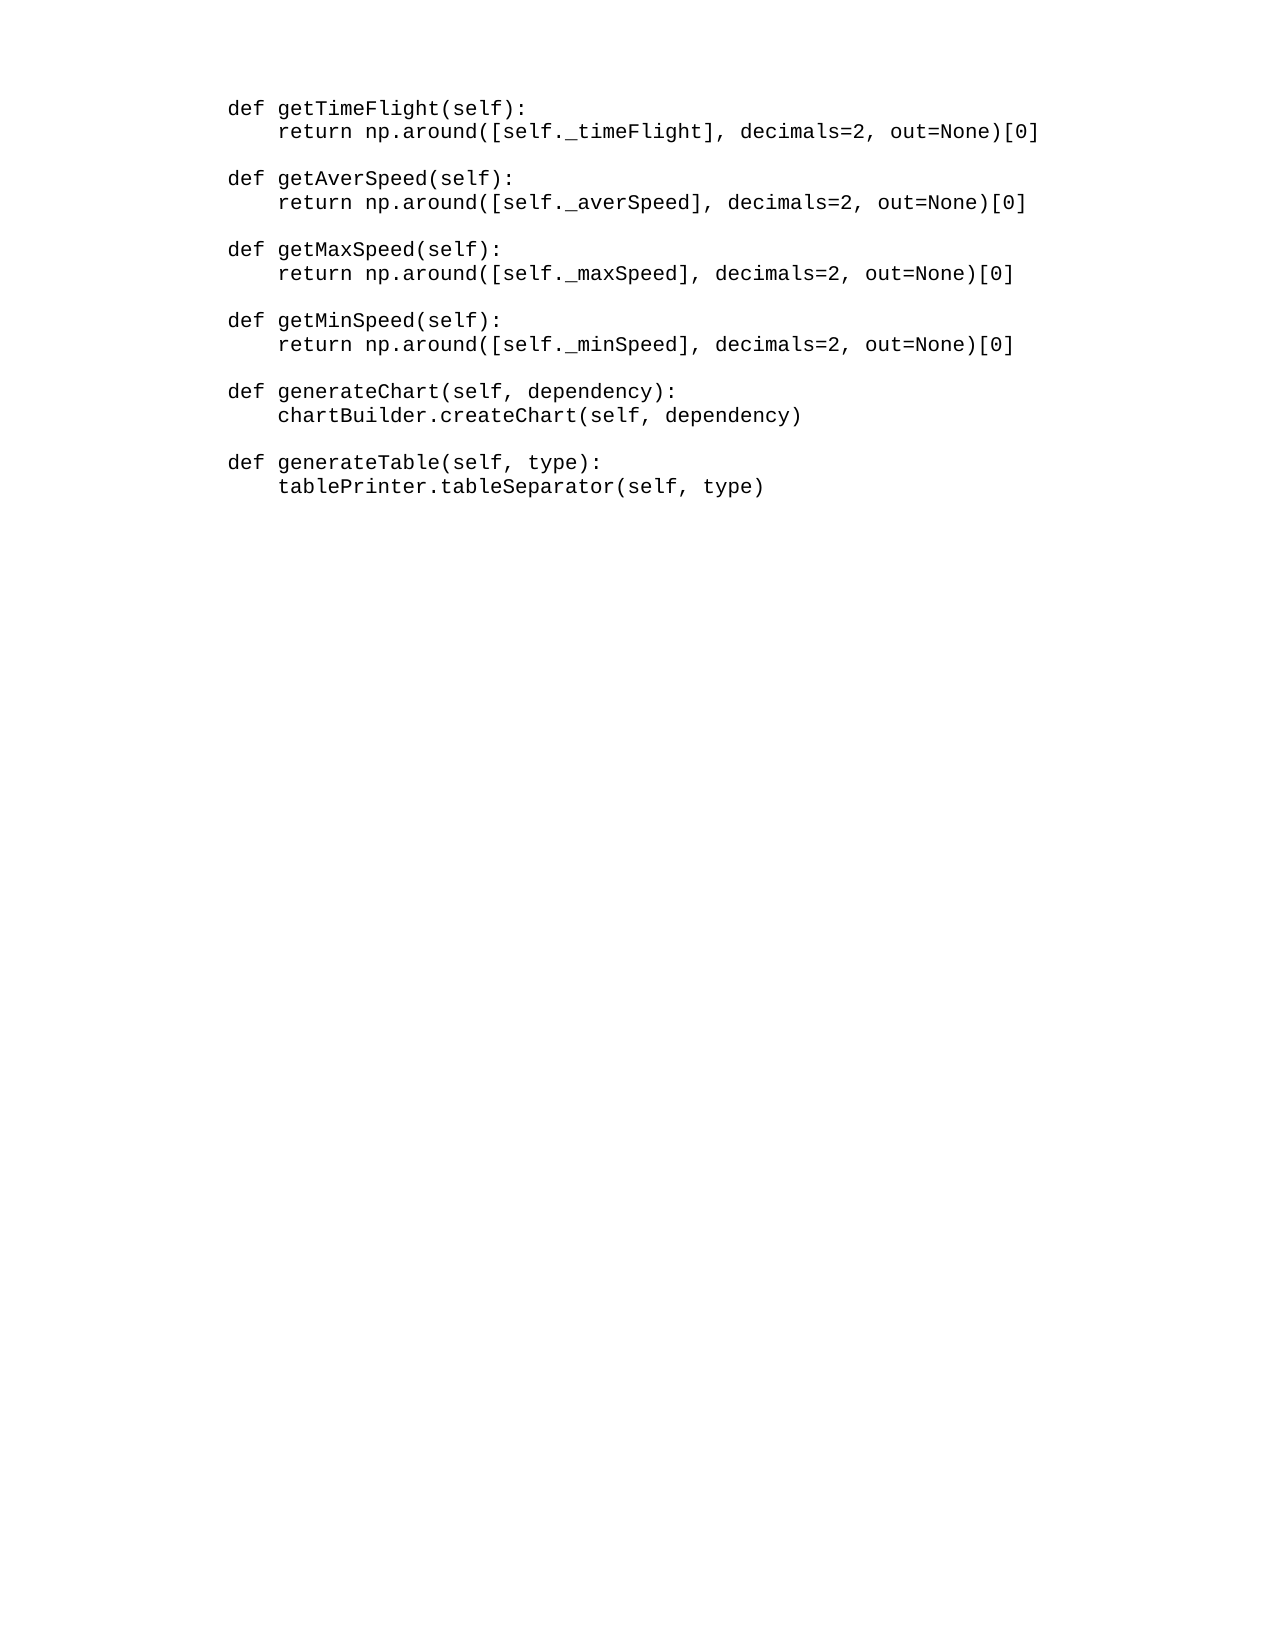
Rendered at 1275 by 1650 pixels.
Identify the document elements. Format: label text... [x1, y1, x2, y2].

text def generateChart(self, dependency): [177, 381, 1196, 405]
text def getMinSpeed(self): [177, 310, 1196, 334]
text return np.around([self._minSpeed], decimals=2, out=None)[0] [177, 334, 1196, 358]
text chartBuilder.createChart(self, dependency) [177, 405, 1196, 428]
text return np.around([self._maxSpeed], decimals=2, out=None)[0] [177, 263, 1196, 287]
text return np.around([self._timeFlight], decimals=2, out=None)[0] [177, 121, 1196, 145]
text def generateTable(self, type): [177, 452, 1196, 476]
text def getAverSpeed(self): [177, 168, 1196, 192]
text def getTimeFlight(self): [177, 97, 1196, 121]
text tablePrinter.tableSeparator(self, type) [177, 476, 1196, 499]
text return np.around([self._averSpeed], decimals=2, out=None)[0] [177, 192, 1196, 216]
text def getMaxSpeed(self): [177, 239, 1196, 263]
